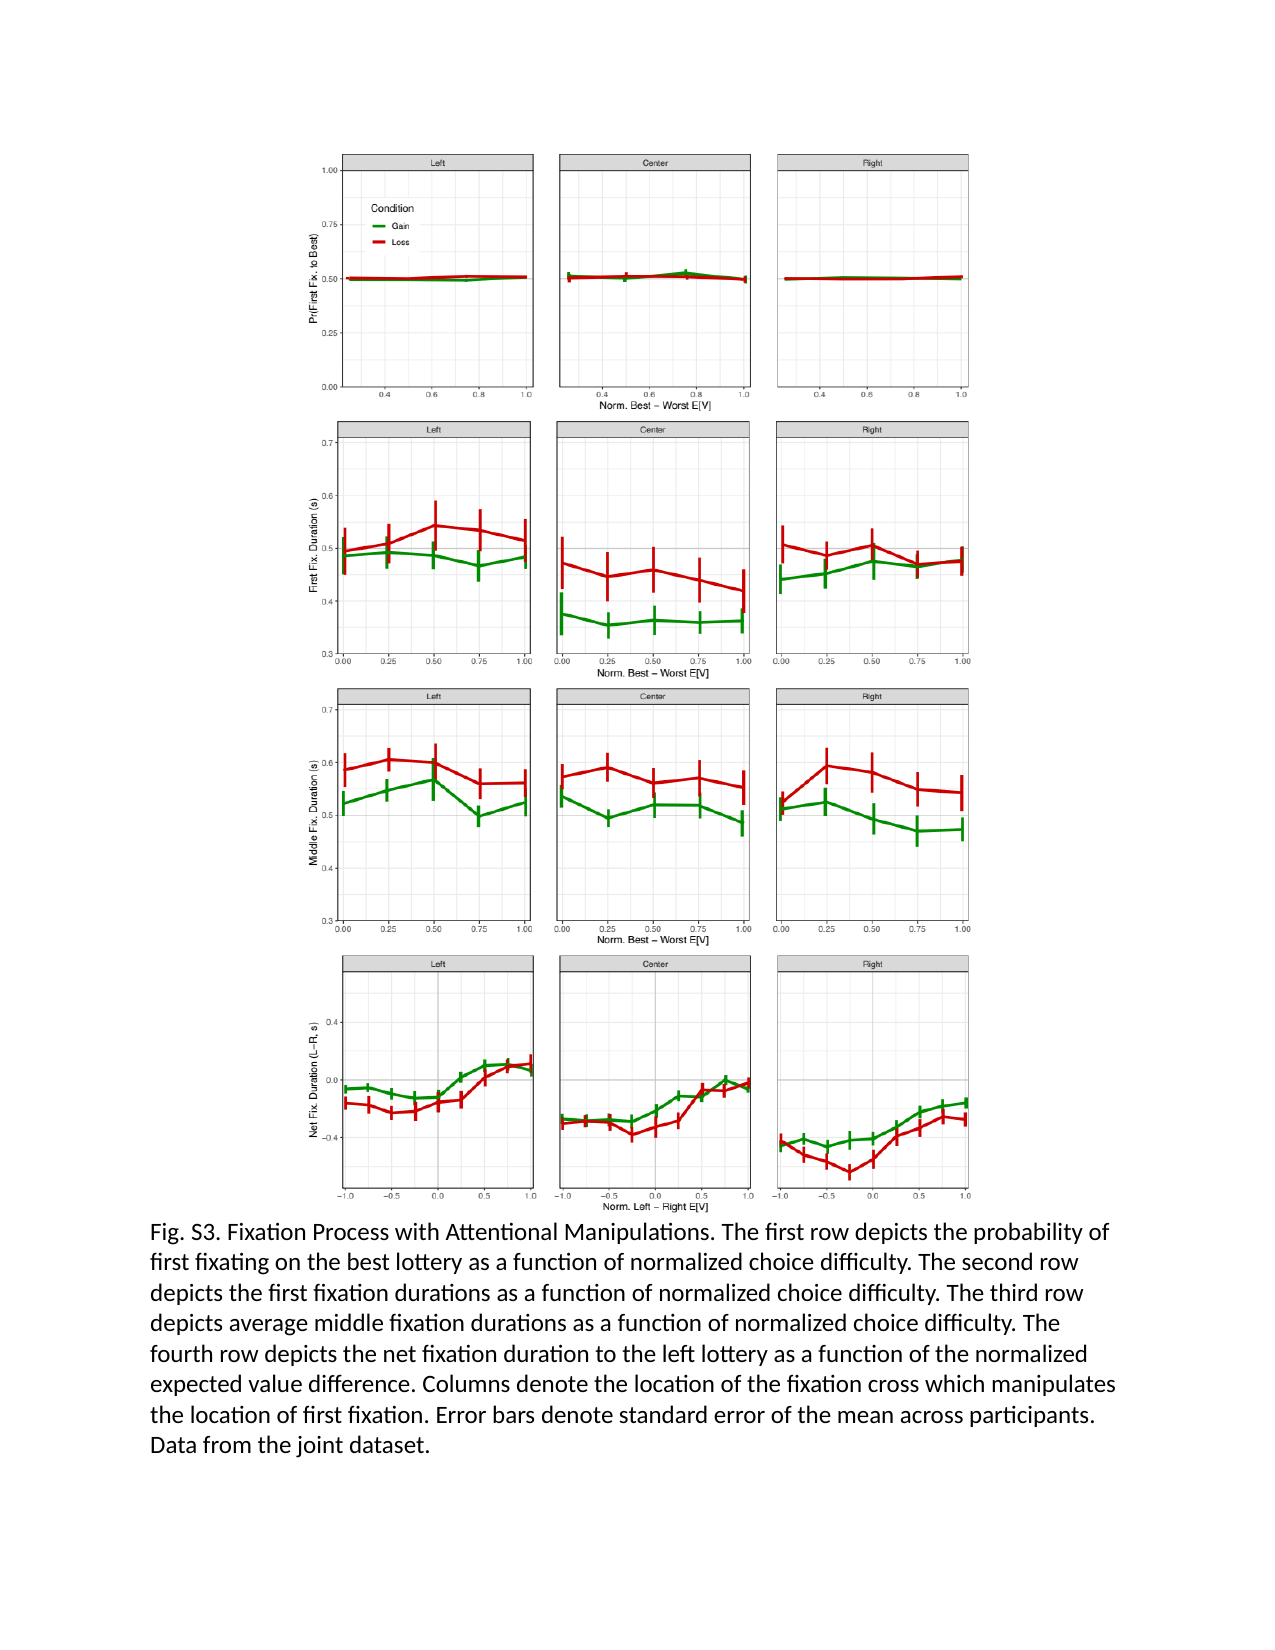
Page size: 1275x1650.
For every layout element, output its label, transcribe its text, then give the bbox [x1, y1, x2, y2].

text Fig. S3. Fixation Process with Attentional Manipulations. The first row depicts the probability of first fixating on the best lottery as a function of normalized choice difficulty. The second row depicts the first fixation durations as a function of normalized choice difficulty. The third row depicts average middle fixation durations as a function of normalized choice difficulty. The fourth row depicts the net fixation duration to the left lottery as a function of the normalized expected value difference. Columns denote the location of the fixation cross which manipulates the location of first fixation. Error bars denote standard error of the mean across participants. Data from the joint dataset. [150, 1216, 1125, 1460]
